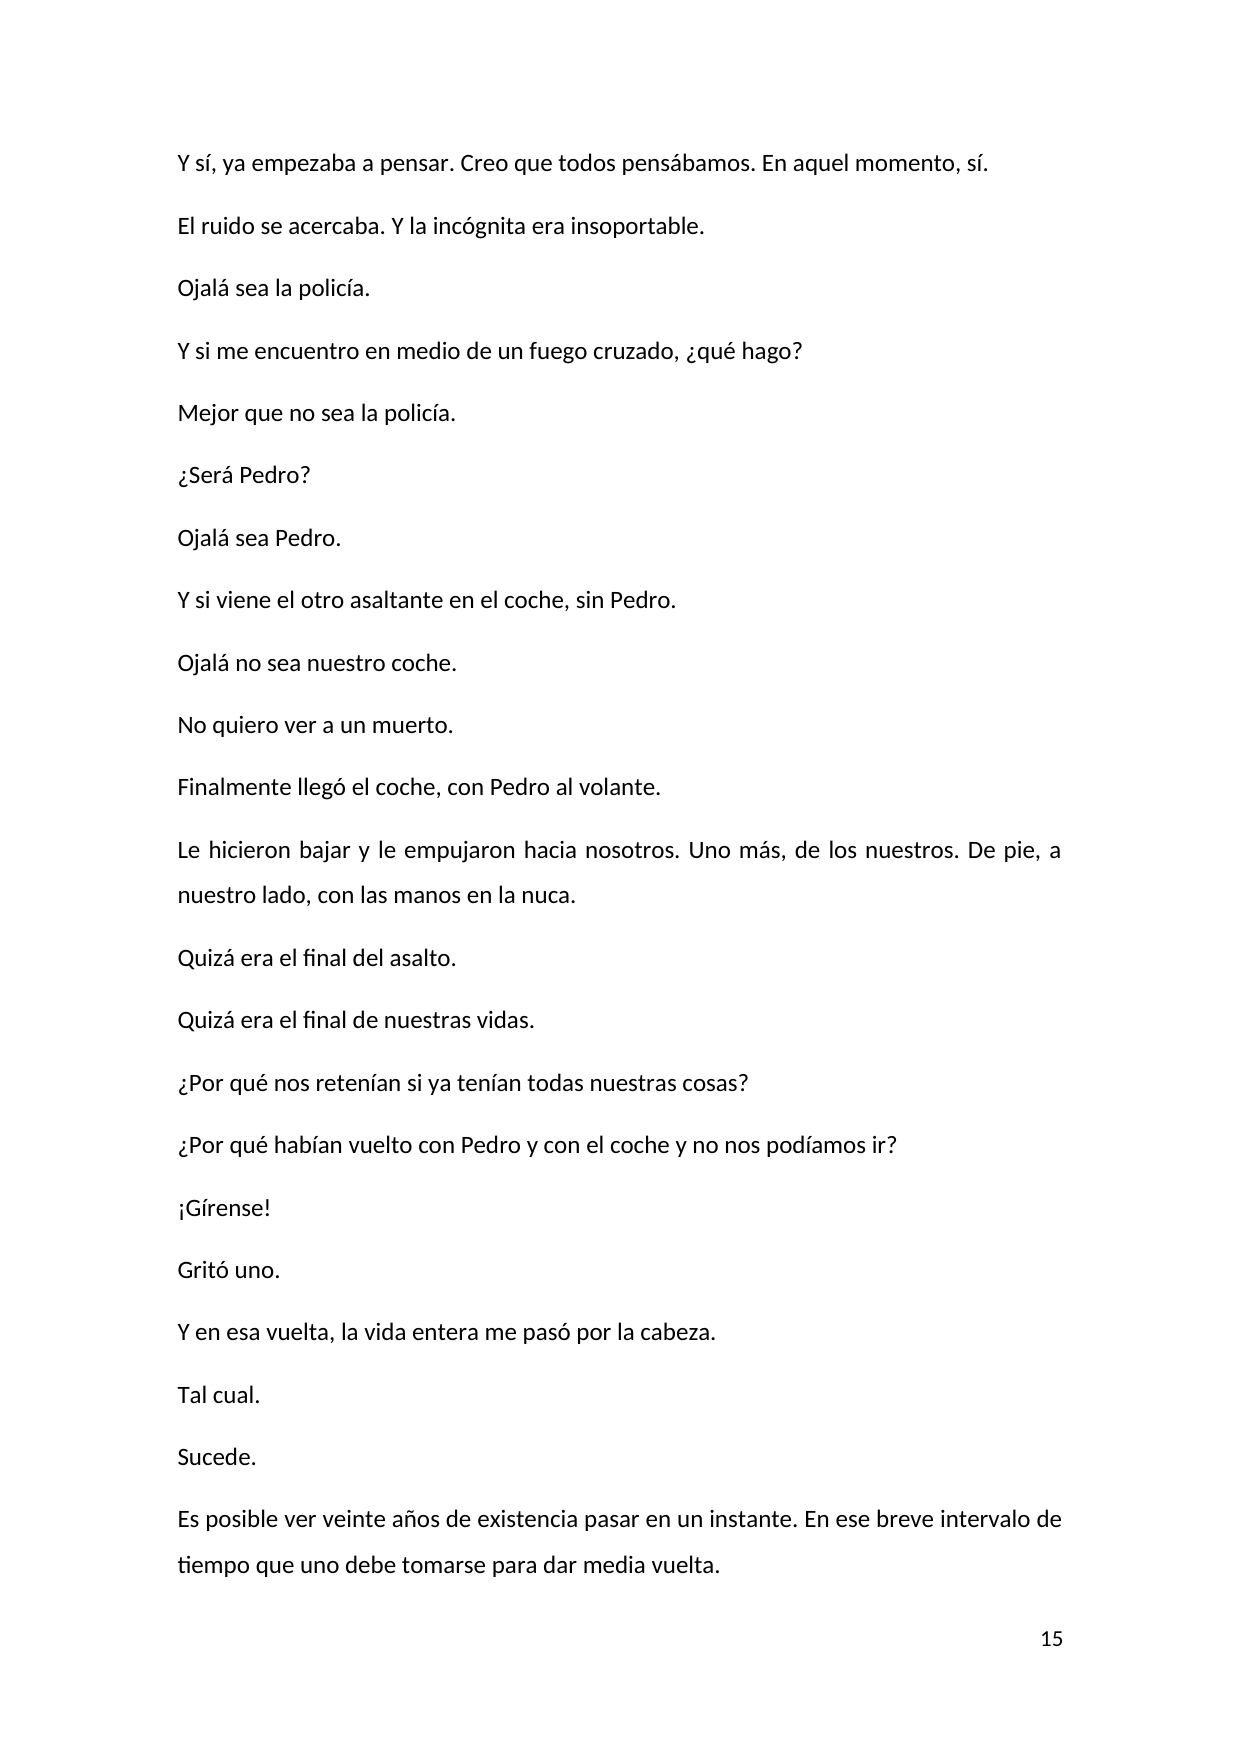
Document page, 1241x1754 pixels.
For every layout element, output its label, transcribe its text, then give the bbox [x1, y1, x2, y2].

text Ojalá sea la policía. [177, 272, 1063, 303]
text Sucede. [177, 1441, 1063, 1472]
text Ojalá sea Pedro. [177, 522, 1063, 552]
text El ruido se acercaba. Y la incógnita era insoportable. [177, 210, 1063, 241]
text Le hicieron bajar y le empujaron hacia nosotros. Uno más, de los nuestros. De pie, a nuestro lado, con las manos en la nuca. [177, 834, 1063, 910]
text ¿Por qué habían vuelto con Pedro y con el coche y no nos podíamos ir? [177, 1129, 1063, 1160]
text ¿Será Pedro? [177, 459, 1063, 490]
text Gritó uno. [177, 1254, 1063, 1284]
text Es posible ver veinte años de existencia pasar en un instante. En ese breve intervalo de tiempo que uno debe tomarse para dar media vuelta. [177, 1504, 1063, 1580]
text Ojalá no sea nuestro coche. [177, 647, 1063, 677]
text Finalmente llegó el coche, con Pedro al volante. [177, 772, 1063, 802]
text Y en esa vuelta, la vida entera me pasó por la cabeza. [177, 1316, 1063, 1347]
text Y si viene el otro asaltante en el coche, sin Pedro. [177, 584, 1063, 615]
text Mejor que no sea la policía. [177, 397, 1063, 428]
text No quiero ver a un muerto. [177, 709, 1063, 740]
text Quizá era el final de nuestras vidas. [177, 1004, 1063, 1035]
text Quizá era el final del asalto. [177, 942, 1063, 973]
text Tal cual. [177, 1379, 1063, 1409]
text ¿Por qué nos retenían si ya tenían todas nuestras cosas? [177, 1067, 1063, 1097]
text Y sí, ya empezaba a pensar. Creo que todos pensábamos. En aquel momento, sí. [177, 148, 1063, 178]
text Y si me encuentro en medio de un fuego cruzado, ¿qué hago? [177, 335, 1063, 365]
text ¡Gírense! [177, 1192, 1063, 1222]
